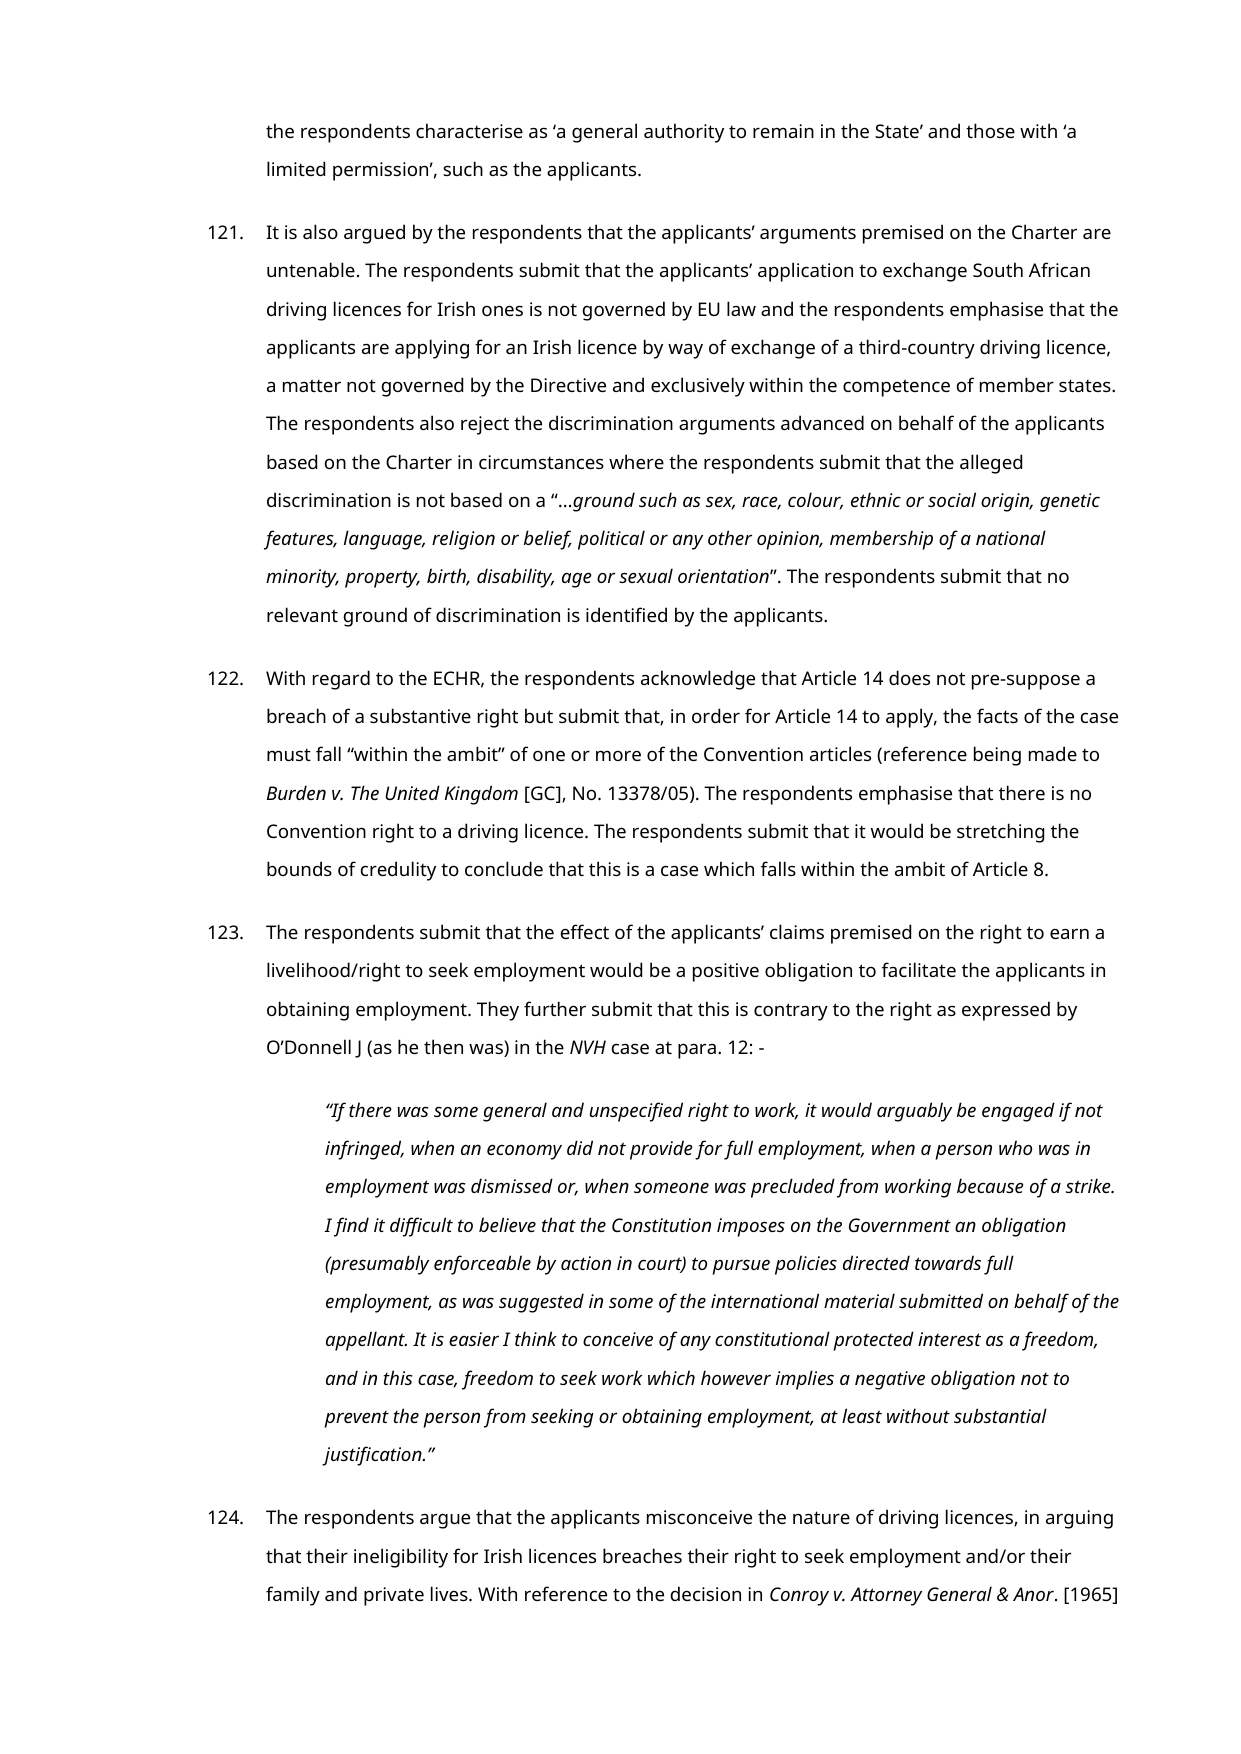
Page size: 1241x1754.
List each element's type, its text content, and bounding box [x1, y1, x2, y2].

text “If there was some general and unspecified right to work, it would arguably be engaged if not infringed, when an economy did not provide for full employment, when a person who was in employment was dismissed or, when someone was precluded from working because of a strike. I find it difficult to believe that the Constitution imposes on the Government an obligation (presumably enforceable by action in court) to pursue policies directed towards full employment, as was suggested in some of the international material submitted on behalf of the appellant. It is easier I think to conceive of any constitutional protected interest as a freedom, and in this case, freedom to seek work which however implies a negative obligation not to prevent the person from seeking or obtaining employment, at least without substantial justification.” [266, 1097, 1122, 1467]
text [207, 1505, 1122, 1607]
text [207, 118, 1122, 182]
text 121. It is also argued by the respondents that the applicants’ arguments premised on the Charter are untenable. The respondents submit that the applicants’ application to exchange South African driving licences for Irish ones is not governed by EU law and the respondents emphasise that the applicants are applying for an Irish licence by way of exchange of a third-country driving licence, a matter not governed by the Directive and exclusively within the competence of member states. The respondents also reject the discrimination arguments advanced on behalf of the applicants based on the Charter in circumstances where the respondents submit that the alleged discrimination is not based on a “…ground such as sex, race, colour, ethnic or social origin, genetic features, language, religion or belief, political or any other opinion, membership of a national minority, property, birth, disability, age or sexual orientation”. The respondents submit that no relevant ground of discrimination is identified by the applicants. [207, 219, 1122, 627]
text 122. With regard to the ECHR, the respondents acknowledge that Article 14 does not pre-suppose a breach of a substantive right but submit that, in order for Article 14 to apply, the facts of the case must fall “within the ambit” of one or more of the Convention articles (reference being made to Burden v. The United Kingdom [GC], No. 13378/05). The respondents emphasise that there is no Convention right to a driving licence. The respondents submit that it would be stretching the bounds of credulity to conclude that this is a case which falls within the ambit of Article 8. [207, 665, 1122, 882]
text 123. The respondents submit that the effect of the applicants’ claims premised on the right to earn a livelihood/right to seek employment would be a positive obligation to facilitate the applicants in obtaining employment. They further submit that this is contrary to the right as expressed by O’Donnell J (as he then was) in the NVH case at para. 12: - [207, 919, 1122, 1060]
